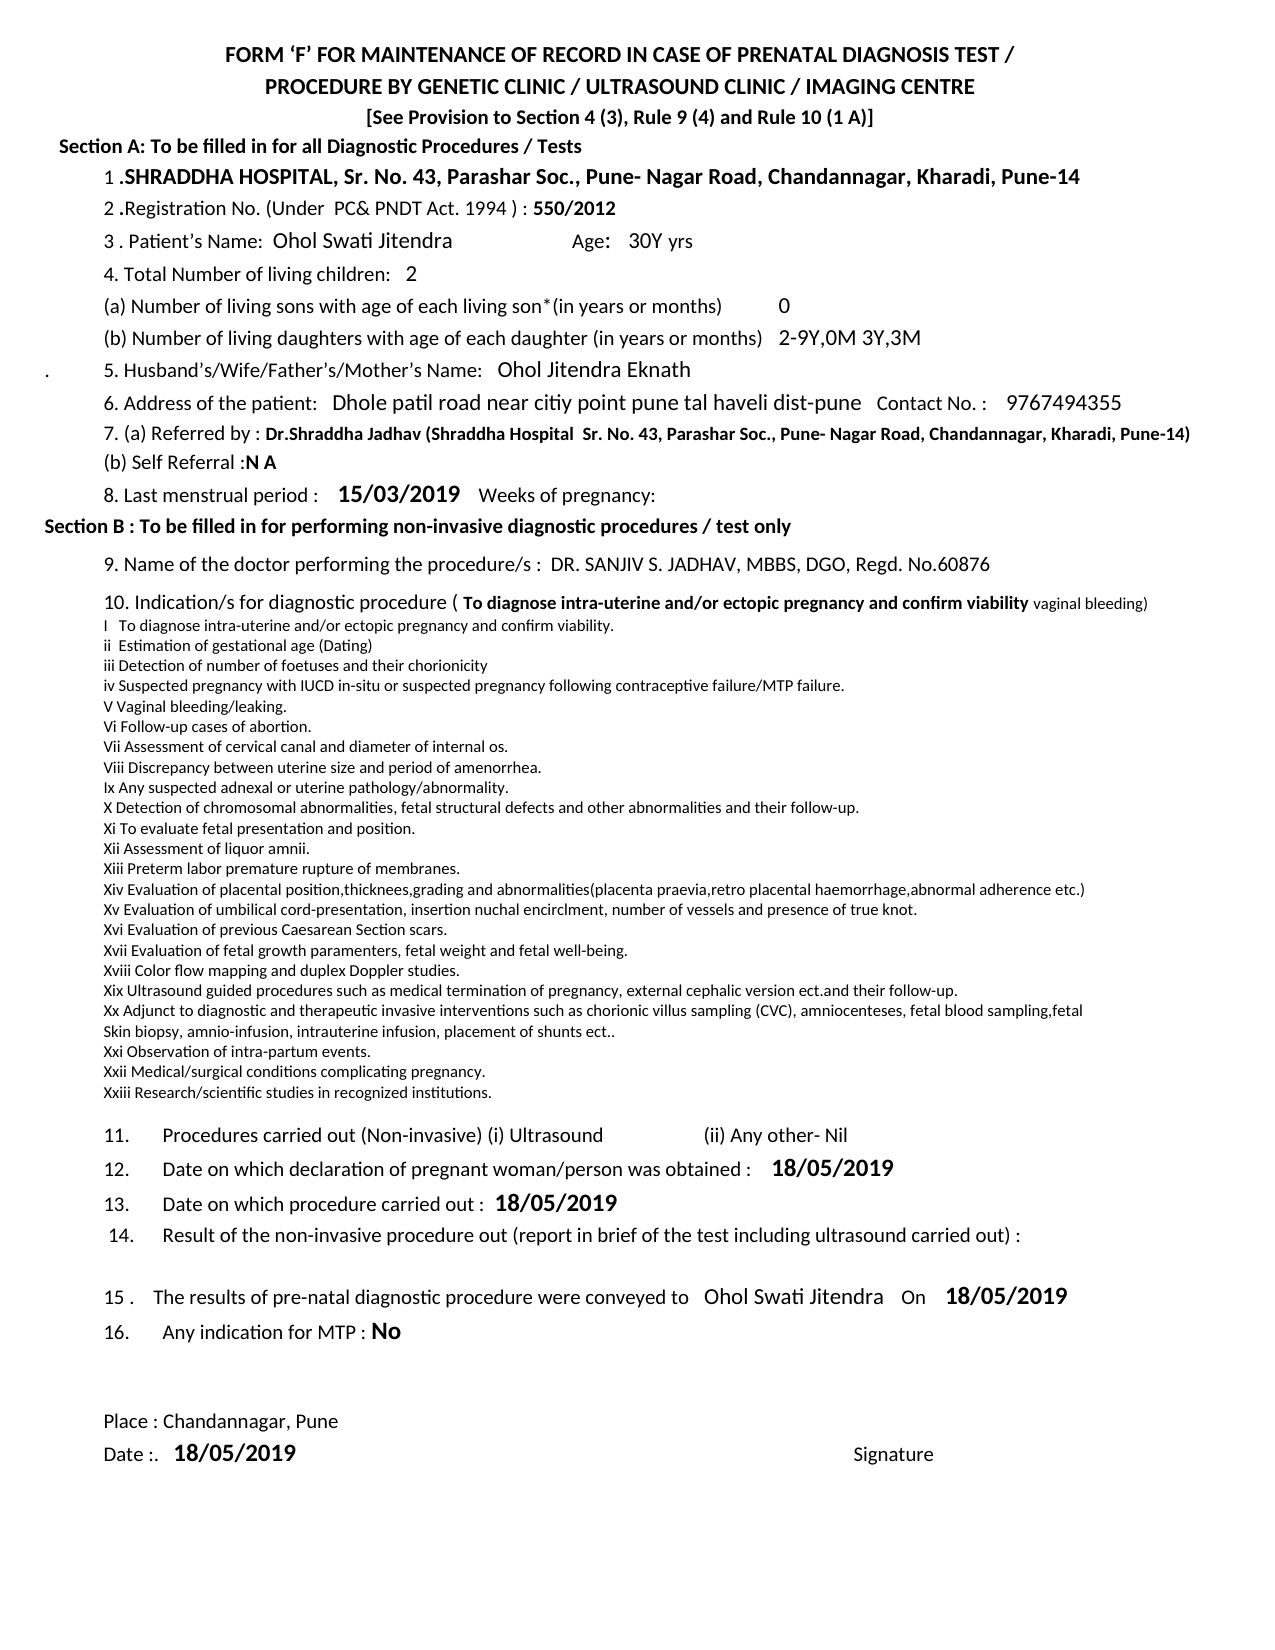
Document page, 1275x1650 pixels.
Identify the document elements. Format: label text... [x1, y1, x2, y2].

text . 5. Husband’s/Wife/Father’s/Mother’s Name: [44, 355, 1255, 383]
text Place : Chandannagar, Pune [0, 1408, 1275, 1434]
text Xx Adjunct to diagnostic and therapeutic invasive interventions such as chorionic villus sampling (CVC), amniocenteses, fetal blood sampling,fetal [0, 1001, 1275, 1021]
text 8. Last menstrual period : Weeks of pregnancy: [44, 478, 1255, 509]
text PROCEDURE BY GENETIC CLINIC / ULTRASOUND CLINIC / IMAGING CENTRE [44, 72, 1196, 100]
text Vii Assessment of cervical canal and diameter of internal os. [0, 737, 1196, 757]
text 6. Address of the patient: Contact No. : [103, 388, 1255, 416]
text (b) Self Referral :N A [44, 449, 1255, 474]
text Section A: To be filled in for all Diagnostic Procedures / Tests [44, 133, 1196, 159]
text 12. Date on which declaration of pregnant woman/person was obtained : [0, 1152, 1275, 1182]
text Xi To evaluate fetal presentation and position. [0, 818, 1196, 838]
text 9. Name of the doctor performing the procedure/s : DR. SANJIV S. JADHAV, MBBS, DGO, Regd. No.60876 [0, 551, 1255, 577]
text Skin biopsy, amnio-infusion, intrauterine infusion, placement of shunts ect.. [0, 1021, 1275, 1041]
text 4. Total Number of living children: [44, 259, 1196, 287]
text I To diagnose intra-uterine and/or ectopic pregnancy and confirm viability. [75, 615, 1255, 635]
text ii Estimation of gestational age (Dating) [0, 635, 1196, 655]
text 13. Date on which procedure carried out : [0, 1187, 1275, 1217]
text Xv Evaluation of umbilical cord-presentation, insertion nuchal encirclment, number of vessels and presence of true knot. [0, 899, 1275, 919]
text Vi Follow-up cases of abortion. [0, 716, 1196, 737]
text Xiii Preterm labor premature rupture of membranes. [0, 858, 1196, 879]
text Xix Ultrasound guided procedures such as medical termination of pregnancy, external cephalic version ect.and their follow-up. [0, 980, 1275, 1001]
text [See Provision to Section 4 (3), Rule 9 (4) and Rule 10 (1 A)] [44, 104, 1196, 129]
text Ix Any suspected adnexal or uterine pathology/abnormality. [0, 777, 1196, 798]
text Xxii Medical/surgical conditions complicating pregnancy. [0, 1062, 1275, 1082]
text Xviii Color flow mapping and duplex Doppler studies. [0, 960, 1275, 980]
text 1 .SHRADDHA HOSPITAL, Sr. No. 43, Parashar Soc., Pune- Nagar Road, Chandannagar, Kharadi, Pune-14 [44, 162, 1196, 191]
text Xvi Evaluation of previous Caesarean Section scars. [0, 919, 1275, 940]
text 15 . The results of pre-natal diagnostic procedure were conveyed to On [0, 1280, 1275, 1311]
text V Vaginal bleeding/leaking. [0, 696, 1196, 716]
text 14. Result of the non-invasive procedure out (report in brief of the test including ultrasound carried out) : [103, 1222, 1226, 1247]
text Viii Discrepancy between uterine size and period of amenorrhea. [0, 757, 1196, 777]
text 3 . Patient’s Name: Age: yrs [44, 224, 1166, 254]
text Date :. Signature [0, 1438, 1275, 1468]
text iv Suspected pregnancy with IUCD in-situ or suspected pregnancy following contraceptive failure/MTP failure. [0, 676, 1196, 696]
text Xvii Evaluation of fetal growth paramenters, fetal weight and fetal well-being. [0, 940, 1275, 960]
text Xiv Evaluation of placental position,thicknees,grading and abnormalities(placenta praevia,retro placental haemorrhage,abnormal adherence etc.) [0, 879, 1275, 899]
text 7. (a) Referred by : Dr.Shraddha Jadhav (Shraddha Hospital Sr. No. 43, Parashar Soc., Pune- Nagar Road, Chandannagar, Kharadi, Pune-14) [44, 420, 1255, 445]
text (a) Number of living sons with age of each living son*(in years or months) [44, 291, 1255, 319]
text 16. Any indication for MTP : No [0, 1315, 1275, 1346]
text 11. Procedures carried out (Non-invasive) (i) Ultrasound (ii) Any other- Nil [0, 1123, 1275, 1148]
text (b) Number of living daughters with age of each daughter (in years or months) [44, 323, 1255, 351]
text iii Detection of number of foetuses and their chorionicity [0, 655, 1196, 676]
text 2 .Registration No. (Under PC& PNDT Act. 1994 ) : 550/2012 [44, 195, 1196, 220]
text FORM ‘F’ FOR MAINTENANCE OF RECORD IN CASE OF PRENATAL DIAGNOSIS TEST / [44, 40, 1196, 68]
text X Detection of chromosomal abnormalities, fetal structural defects and other abnormalities and their follow-up. [0, 798, 1196, 818]
text Xxiii Research/scientific studies in recognized institutions. [0, 1082, 1275, 1102]
text Xxi Observation of intra-partum events. [103, 1041, 1275, 1062]
text 10. Indication/s for diagnostic procedure ( To diagnose intra-uterine and/or ectopic pregnancy and confirm viability vaginal bleeding) [75, 589, 1255, 615]
text Xii Assessment of liquor amnii. [0, 838, 1196, 858]
text Section B : To be filled in for performing non-invasive diagnostic procedures / test only [44, 513, 1255, 538]
